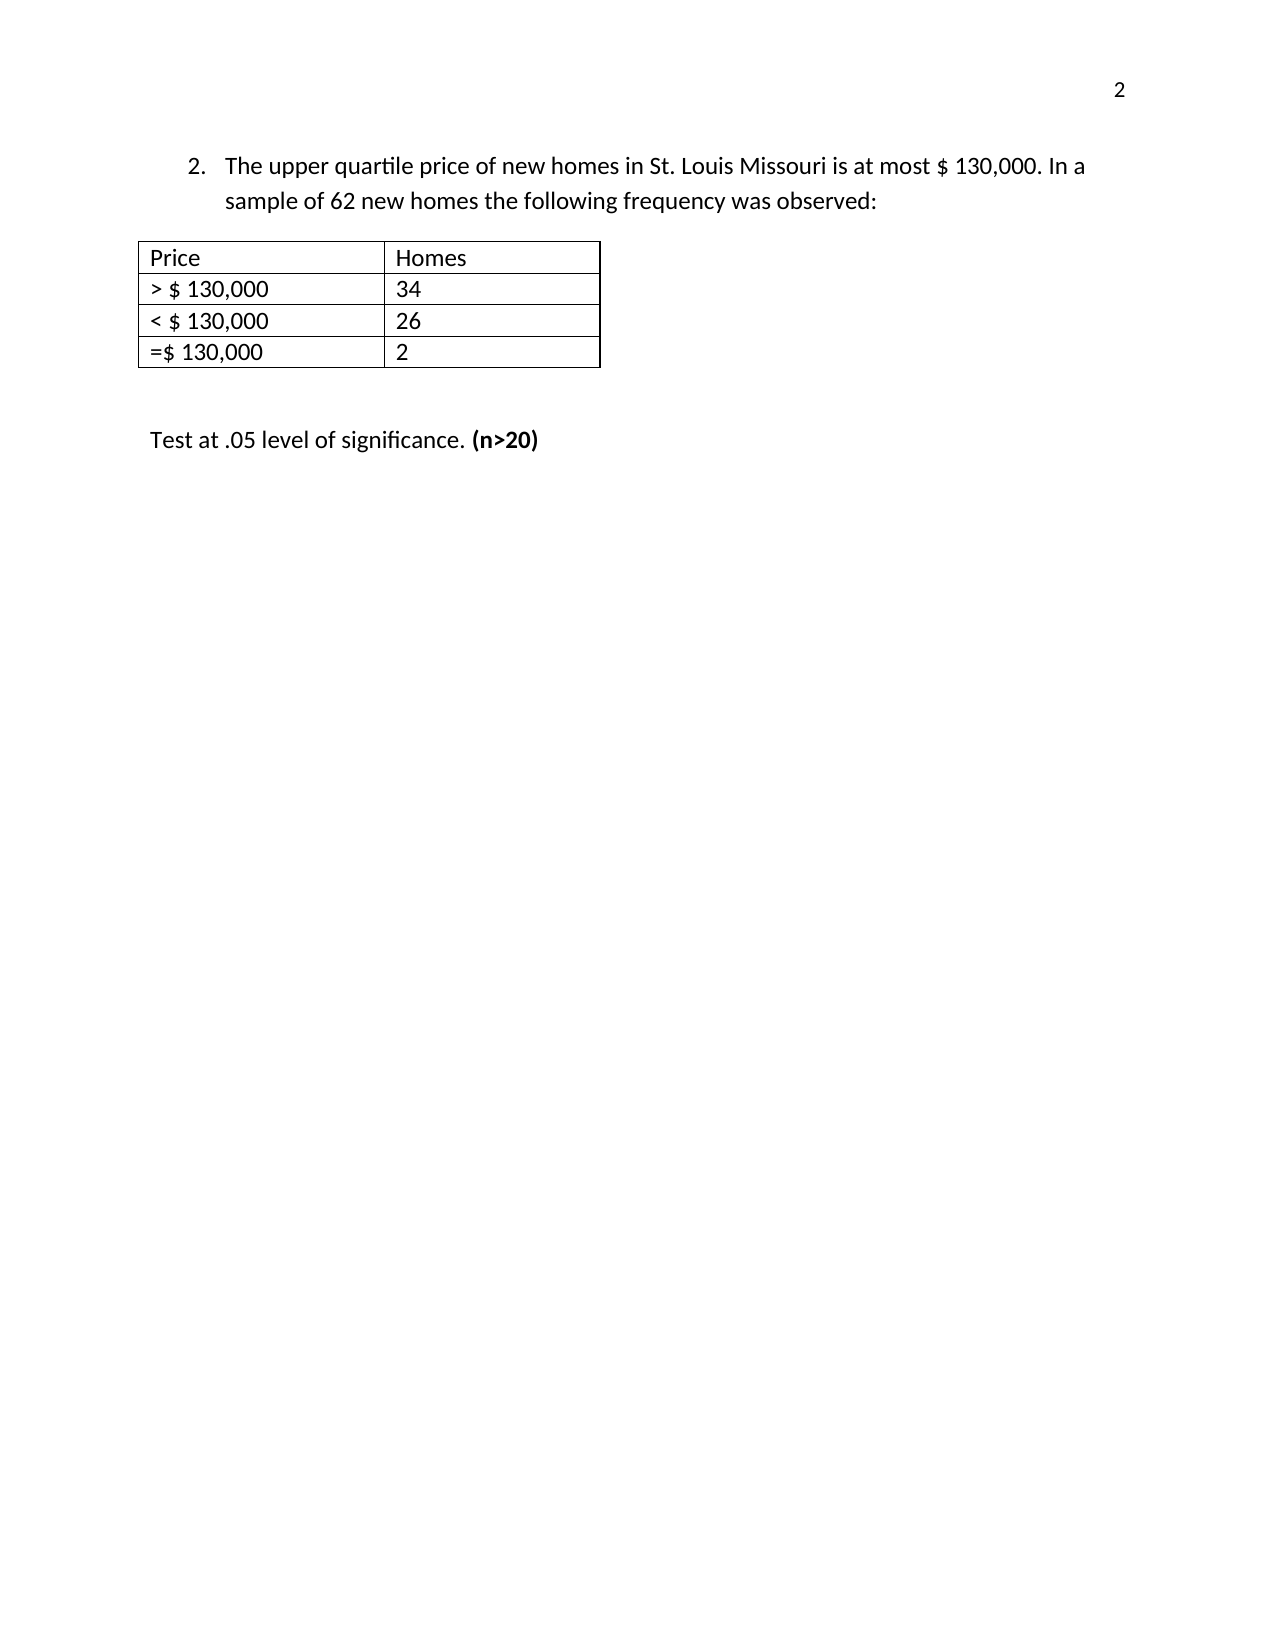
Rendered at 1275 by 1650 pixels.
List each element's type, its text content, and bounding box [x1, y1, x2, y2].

table_cell 34 [385, 274, 599, 304]
table_cell > $ 130,000 [139, 274, 384, 304]
table_cell < $ 130,000 [139, 305, 384, 336]
table_header Price [139, 242, 384, 272]
text Test at .05 level of significance. (n>20) [150, 424, 1125, 454]
list The upper quartile price of new homes in St. Louis Missouri is at most $ 130,000. In a sample of 62 new homes the following frequency was observed: [187, 150, 1125, 216]
table_cell 2 [385, 337, 599, 367]
table_header Homes [385, 242, 599, 272]
table_cell =$ 130,000 [139, 337, 384, 367]
table_cell 26 [385, 305, 599, 336]
